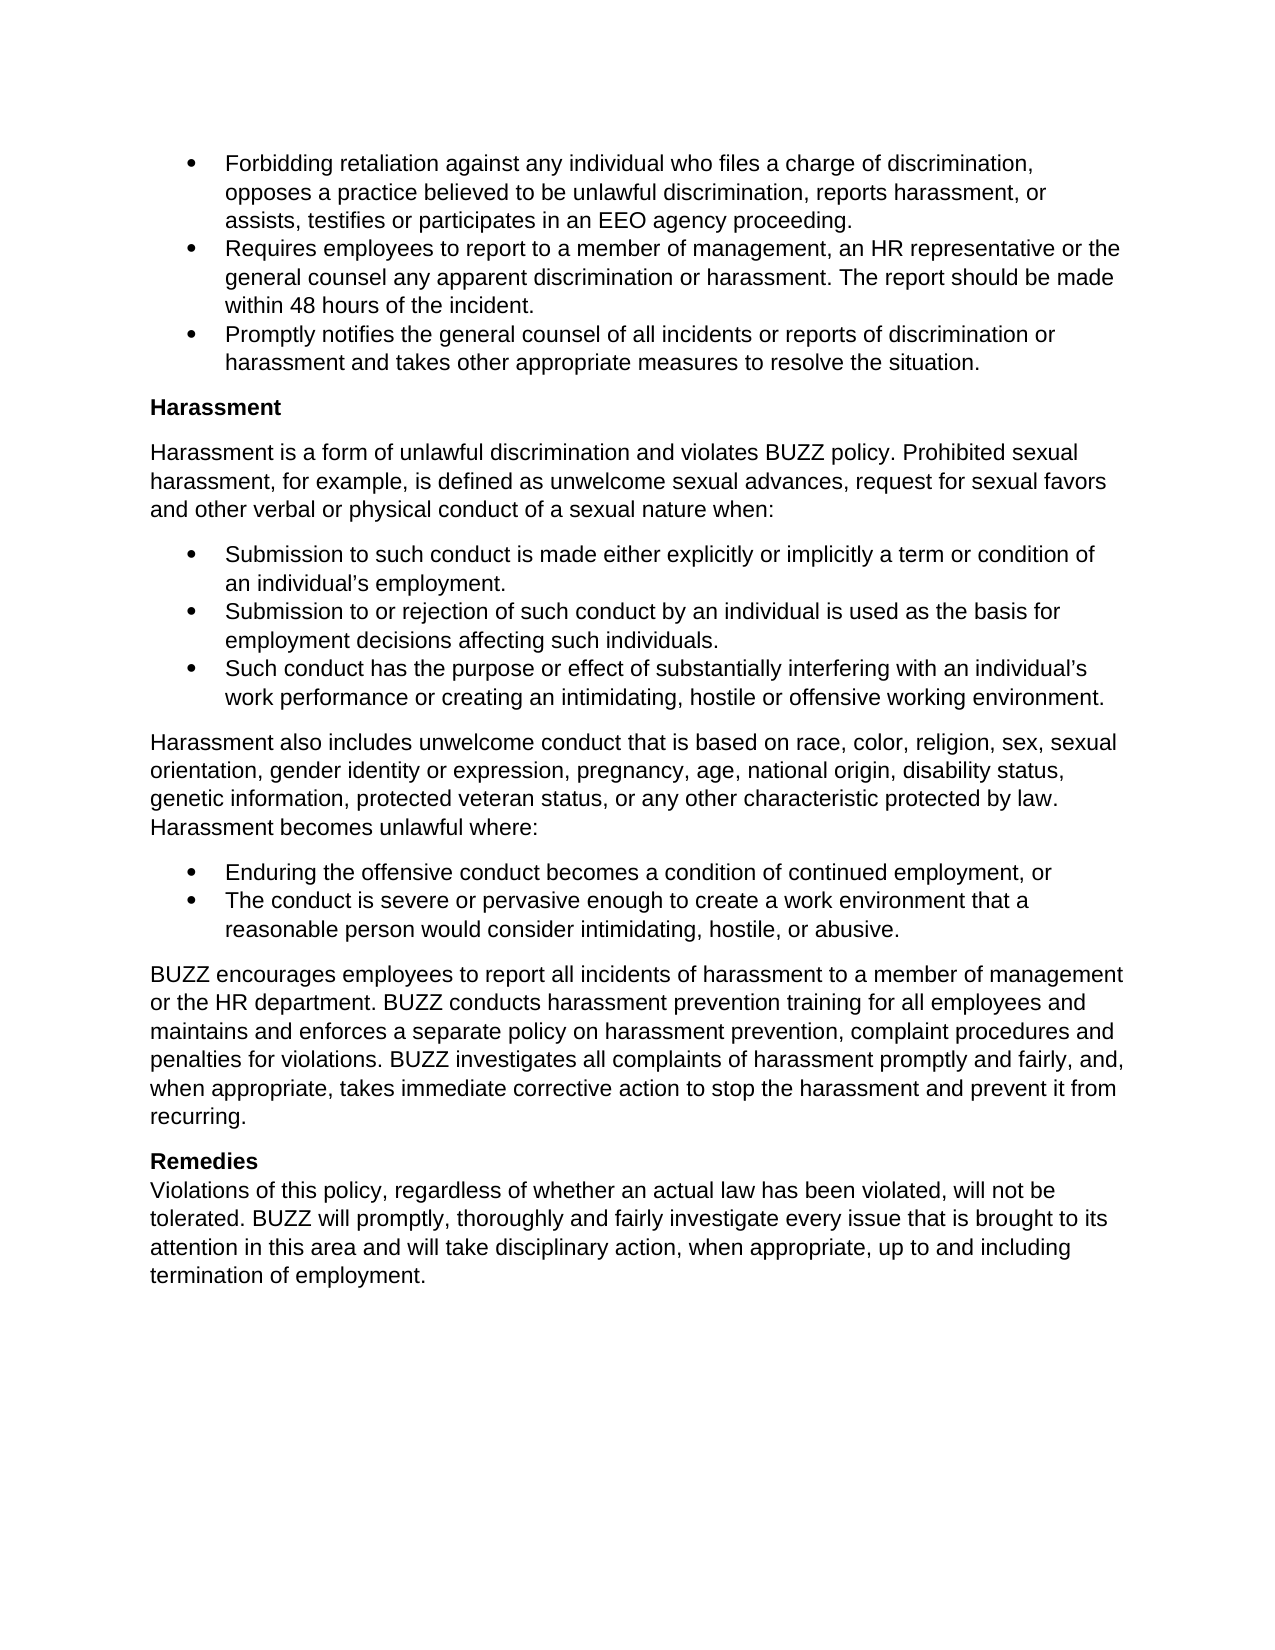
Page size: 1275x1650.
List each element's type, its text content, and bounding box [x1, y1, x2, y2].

list Enduring the offensive conduct becomes a condition of continued employment, or [187, 859, 1125, 885]
text Harassment [150, 394, 1125, 421]
list Submission to such conduct is made either explicitly or implicitly a term or condition of an individual’s employment. [187, 541, 1125, 596]
list Such conduct has the purpose or effect of substantially interfering with an individual’s work performance or creating an intimidating, hostile or offensive working environment. [187, 655, 1125, 710]
list Submission to or rejection of such conduct by an individual is used as the basis for employment decisions affecting such individuals. [187, 598, 1125, 653]
text Harassment also includes unwelcome conduct that is based on race, color, religion, sex, sexual orientation, gender identity or expression, pregnancy, age, national origin, disability status, genetic information, protected veteran status, or any other characteristic protected by law. Harassment becomes unlawful where: [150, 728, 1125, 840]
text Remedies Violations of this policy, regardless of whether an actual law has been violated, will not be tolerated. BUZZ will promptly, thoroughly and fairly investigate every issue that is brought to its attention in this area and will take disciplinary action, when appropriate, up to and including termination of employment. [150, 1148, 1125, 1288]
list Requires employees to report to a member of management, an HR representative or the general counsel any apparent discrimination or harassment. The report should be made within 48 hours of the incident. [187, 235, 1125, 318]
list Promptly notifies the general counsel of all incidents or reports of discrimination or harassment and takes other appropriate measures to resolve the situation. [187, 321, 1125, 375]
list Forbidding retaliation against any individual who files a charge of discrimination, opposes a practice believed to be unlawful discrimination, reports harassment, or assists, testifies or participates in an EEO agency proceeding. [187, 150, 1125, 233]
text Harassment is a form of unlawful discrimination and violates BUZZ policy. Prohibited sexual harassment, for example, is defined as unwelcome sexual advances, request for sexual favors and other verbal or physical conduct of a sexual nature when: [150, 439, 1125, 522]
list The conduct is severe or pervasive enough to create a work environment that a reasonable person would consider intimidating, hostile, or abusive. [187, 887, 1125, 942]
text BUZZ encourages employees to report all incidents of harassment to a member of management or the HR department. BUZZ conducts harassment prevention training for all employees and maintains and enforces a separate policy on harassment prevention, complaint procedures and penalties for violations. BUZZ investigates all complaints of harassment promptly and fairly, and, when appropriate, takes immediate corrective action to stop the harassment and prevent it from recurring. [150, 961, 1125, 1129]
